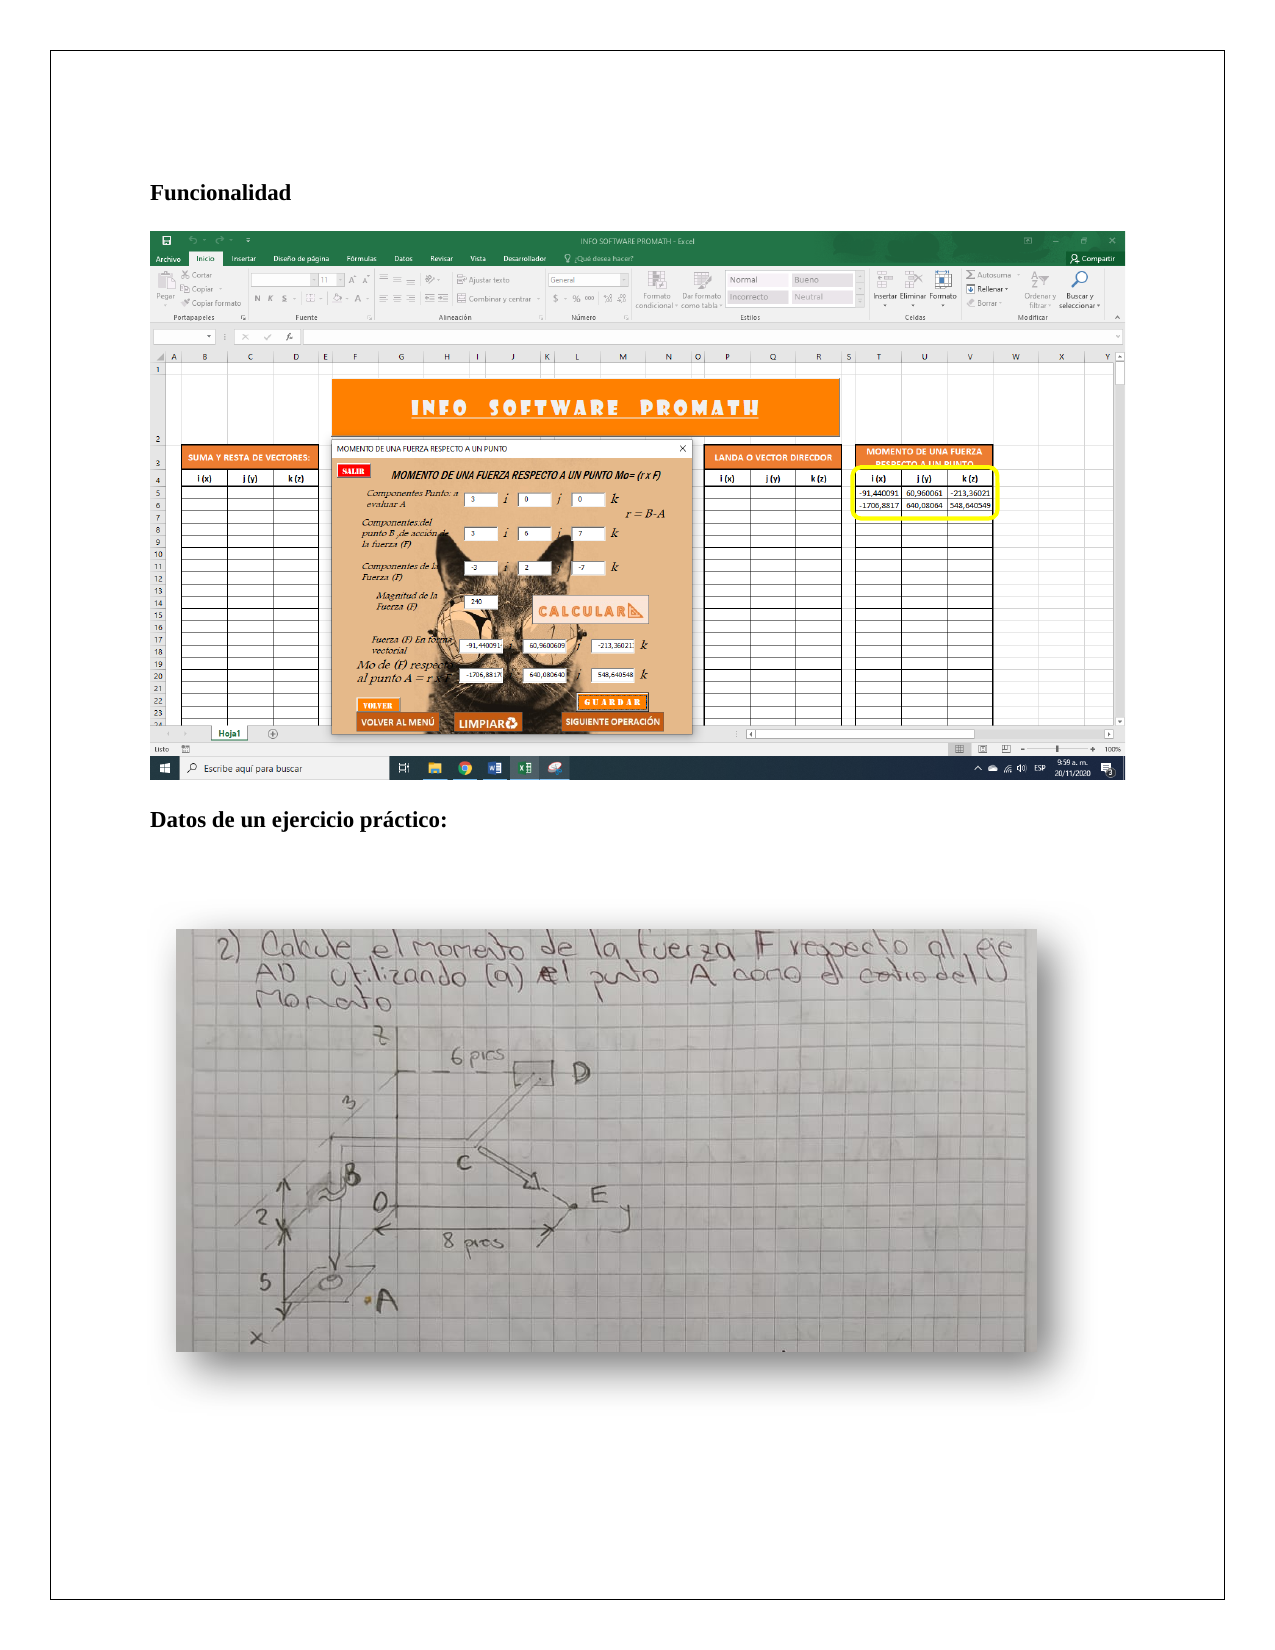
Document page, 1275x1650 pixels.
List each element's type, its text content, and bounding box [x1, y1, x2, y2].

text Funcionalidad [150, 179, 1125, 205]
picture [176, 929, 1037, 1352]
picture [150, 231, 1125, 780]
text Datos de un ejercicio práctico: [150, 806, 1125, 833]
